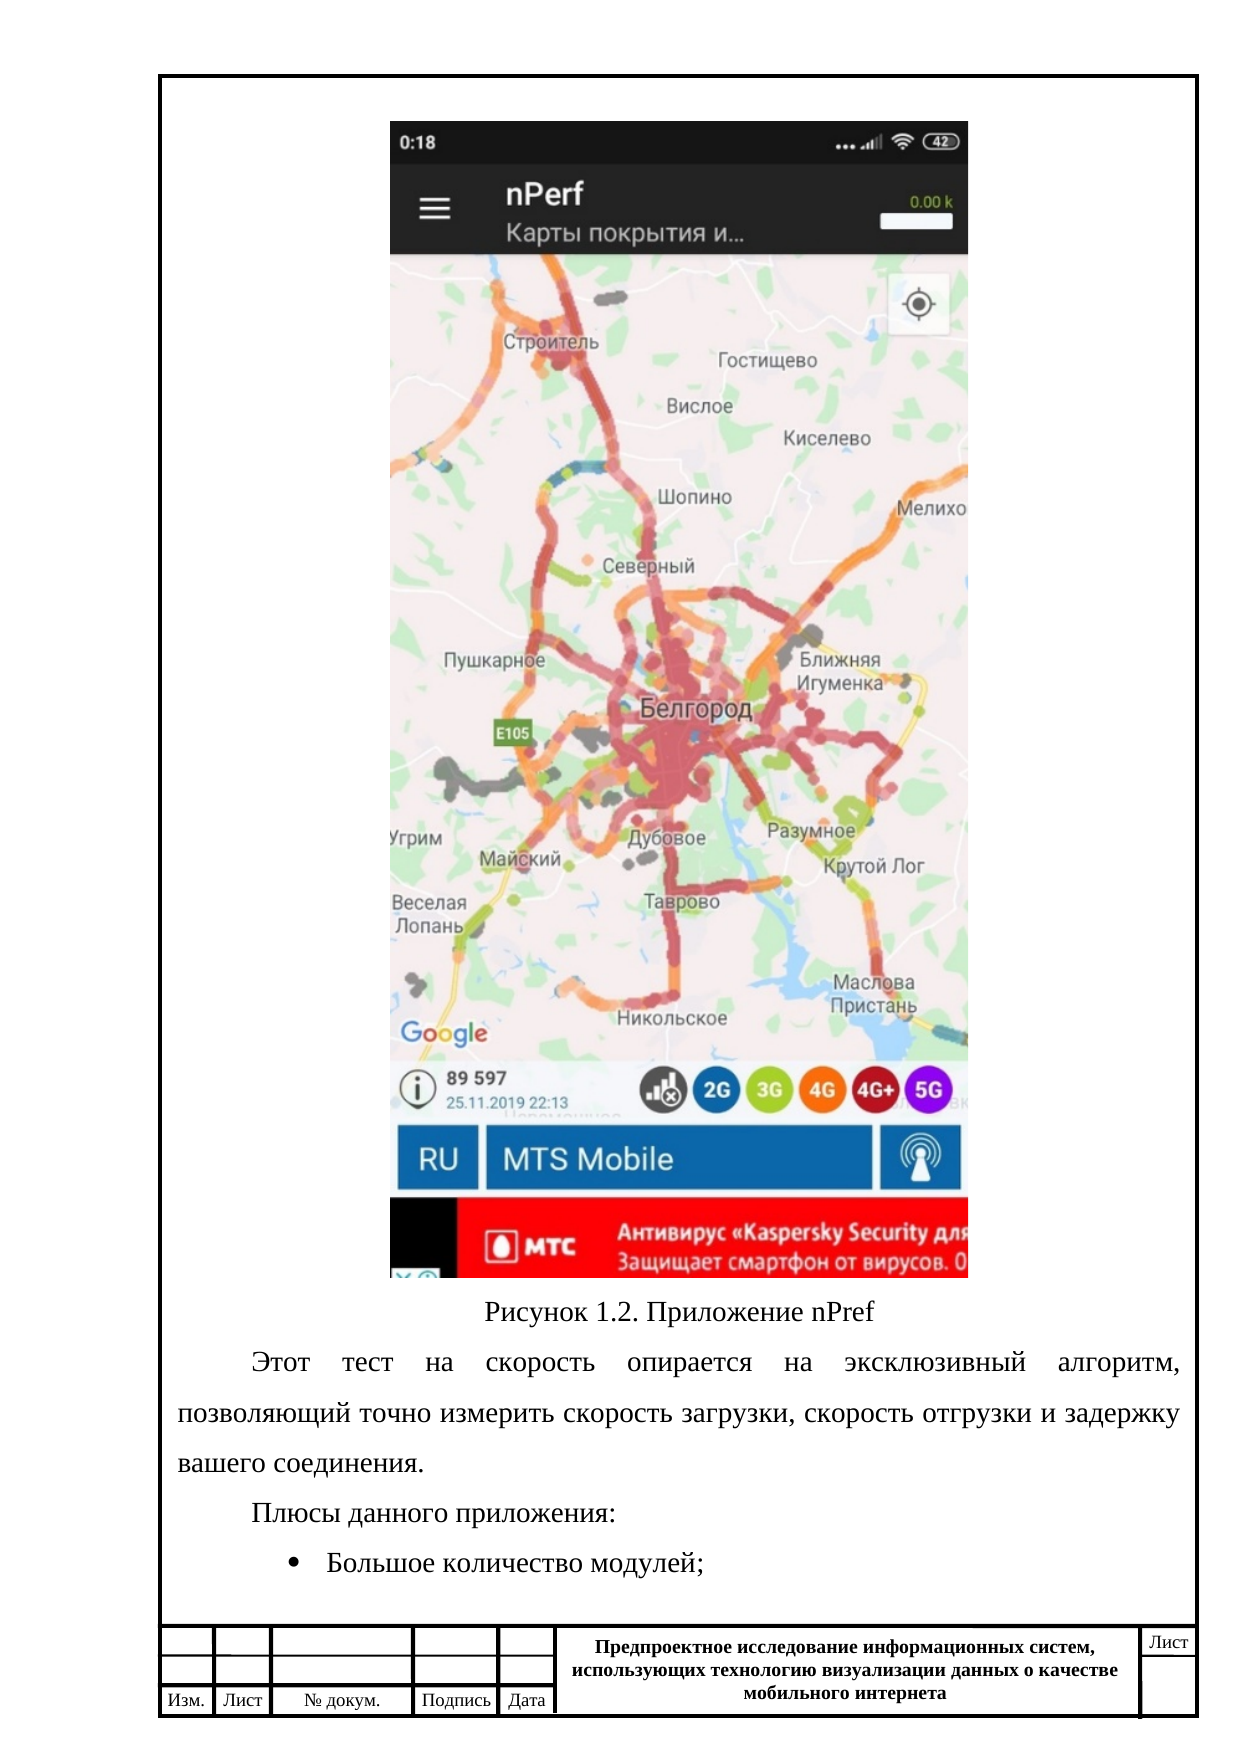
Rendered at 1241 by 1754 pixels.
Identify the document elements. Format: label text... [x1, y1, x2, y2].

picture [390, 121, 969, 1278]
text Этот тест на скорость опирается на эксклюзивный алгоритм, позволяющий точно измерить скорость загрузки, скорость отгрузки и задержку вашего соединения. [177, 1344, 1181, 1478]
text Плюсы данного приложения: [177, 1495, 1181, 1529]
list Большое количество модулей; [288, 1546, 1181, 1579]
